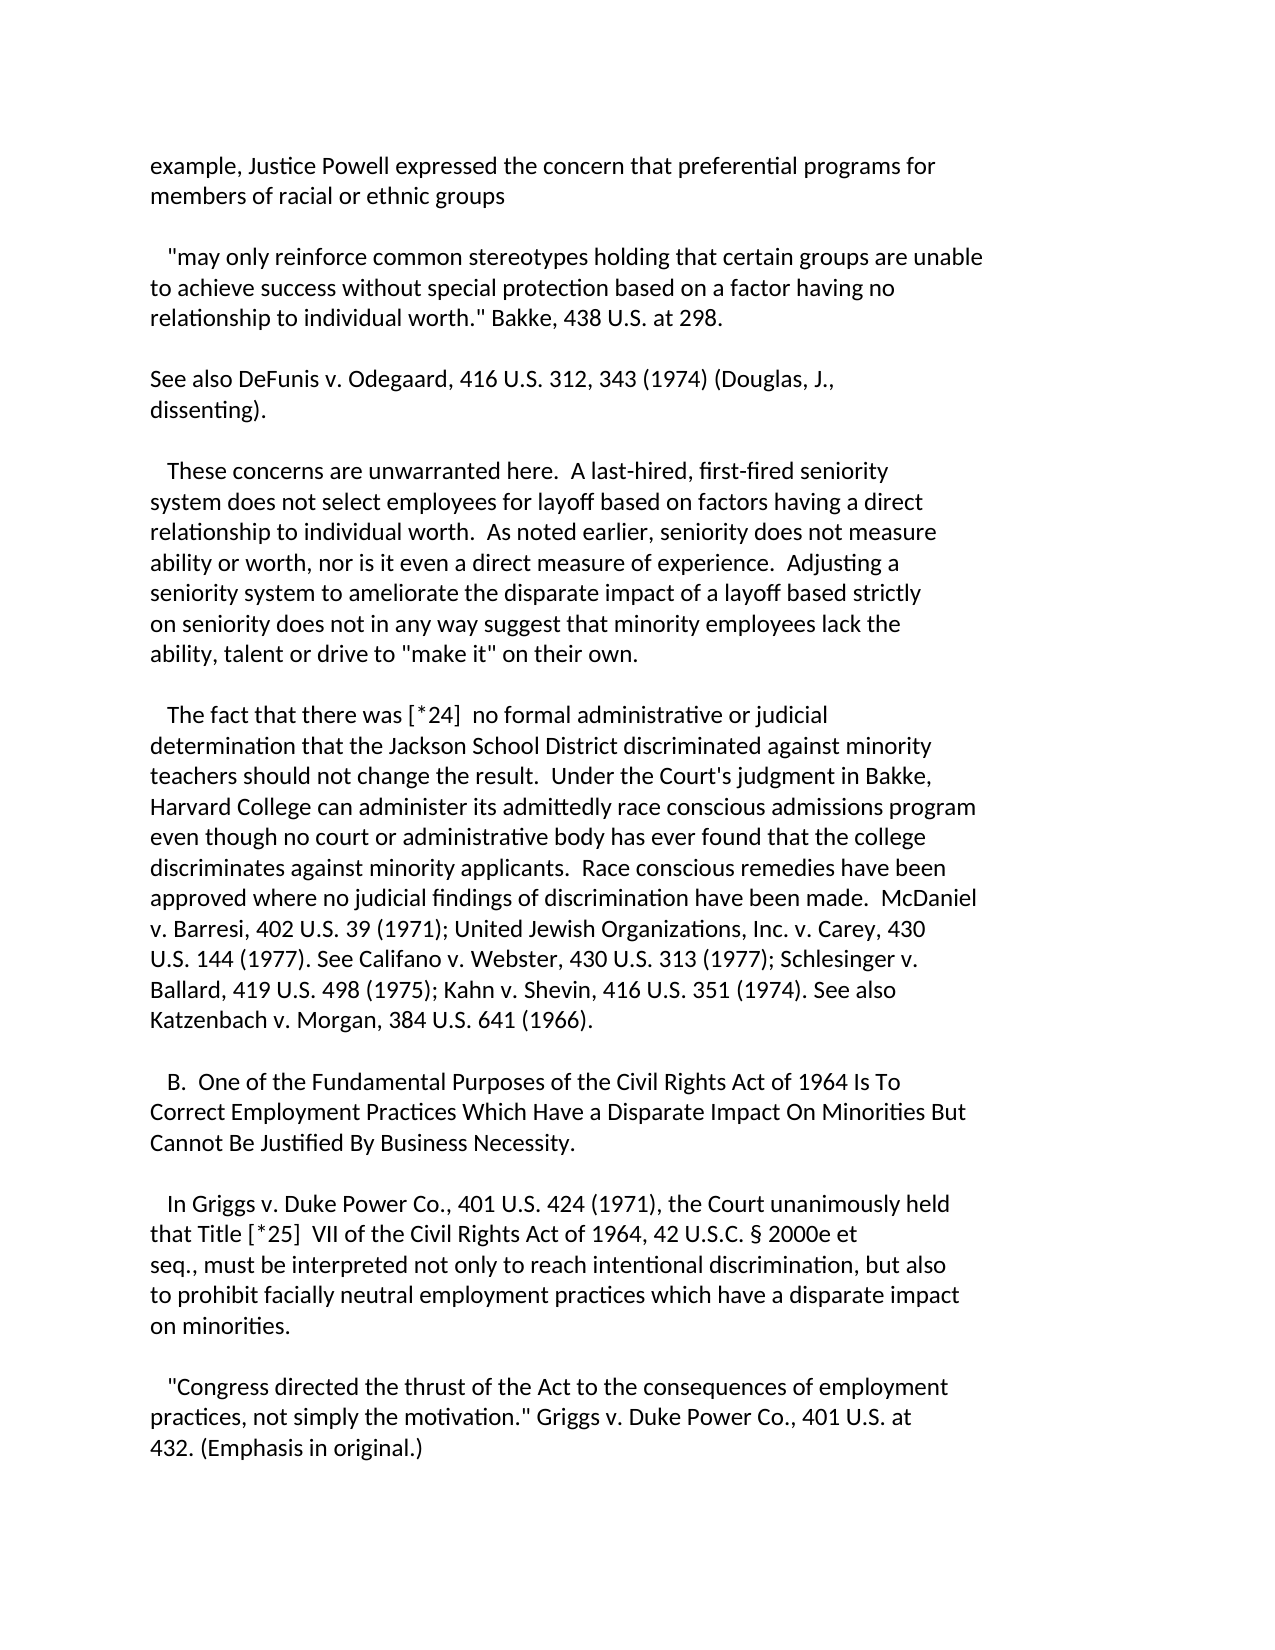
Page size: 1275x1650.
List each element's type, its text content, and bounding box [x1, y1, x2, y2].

text U.S. 144 (1977). See Califano v. Webster, 430 U.S. 313 (1977); Schlesinger v. [150, 943, 1125, 974]
text even though no court or administrative body has ever found that the college [150, 821, 1125, 852]
text example, Justice Powell expressed the concern that preferential programs for [150, 150, 1125, 181]
text relationship to individual worth. As noted earlier, seniority does not measure [150, 516, 1125, 547]
text that Title [*25] VII of the Civil Rights Act of 1964, 42 U.S.C. § 2000e et [150, 1218, 1125, 1249]
text members of racial or ethnic groups [150, 181, 1125, 211]
text The fact that there was [*24] no formal administrative or judicial [150, 699, 1125, 730]
text v. Barresi, 402 U.S. 39 (1971); United Jewish Organizations, Inc. v. Carey, 430 [150, 913, 1125, 943]
text practices, not simply the motivation." Griggs v. Duke Power Co., 401 U.S. at [150, 1401, 1125, 1432]
text "Congress directed the thrust of the Act to the consequences of employment [150, 1371, 1125, 1401]
text Correct Employment Practices Which Have a Disparate Impact On Minorities But [150, 1096, 1125, 1127]
text B. One of the Fundamental Purposes of the Civil Rights Act of 1964 Is To [150, 1066, 1125, 1096]
text 432. (Emphasis in original.) [150, 1432, 1125, 1462]
text These concerns are unwarranted here. A last-hired, first-fired seniority [150, 455, 1125, 486]
text seq., must be interpreted not only to reach intentional discrimination, but also [150, 1249, 1125, 1279]
text approved where no judicial findings of discrimination have been made. McDaniel [150, 882, 1125, 913]
text system does not select employees for layoff based on factors having a direct [150, 486, 1125, 516]
text on minorities. [150, 1310, 1125, 1340]
text discriminates against minority applicants. Race conscious remedies have been [150, 852, 1125, 882]
text ability or worth, nor is it even a direct measure of experience. Adjusting a [150, 547, 1125, 577]
text determination that the Jackson School District discriminated against minority [150, 730, 1125, 760]
text dissenting). [150, 394, 1125, 425]
text Harvard College can administer its admittedly race conscious admissions program [150, 791, 1125, 821]
text to prohibit facially neutral employment practices which have a disparate impact [150, 1279, 1125, 1310]
text In Griggs v. Duke Power Co., 401 U.S. 424 (1971), the Court unanimously held [150, 1188, 1125, 1218]
text Katzenbach v. Morgan, 384 U.S. 641 (1966). [150, 1004, 1125, 1035]
text on seniority does not in any way suggest that minority employees lack the [150, 608, 1125, 638]
text "may only reinforce common stereotypes holding that certain groups are unable [150, 242, 1125, 272]
text See also DeFunis v. Odegaard, 416 U.S. 312, 343 (1974) (Douglas, J., [150, 364, 1125, 394]
text seniority system to ameliorate the disparate impact of a layoff based strictly [150, 577, 1125, 608]
text to achieve success without special protection based on a factor having no [150, 272, 1125, 303]
text Ballard, 419 U.S. 498 (1975); Kahn v. Shevin, 416 U.S. 351 (1974). See also [150, 974, 1125, 1004]
text teachers should not change the result. Under the Court's judgment in Bakke, [150, 760, 1125, 791]
text relationship to individual worth." Bakke, 438 U.S. at 298. [150, 303, 1125, 333]
text Cannot Be Justified By Business Necessity. [150, 1127, 1125, 1157]
text ability, talent or drive to "make it" on their own. [150, 638, 1125, 669]
